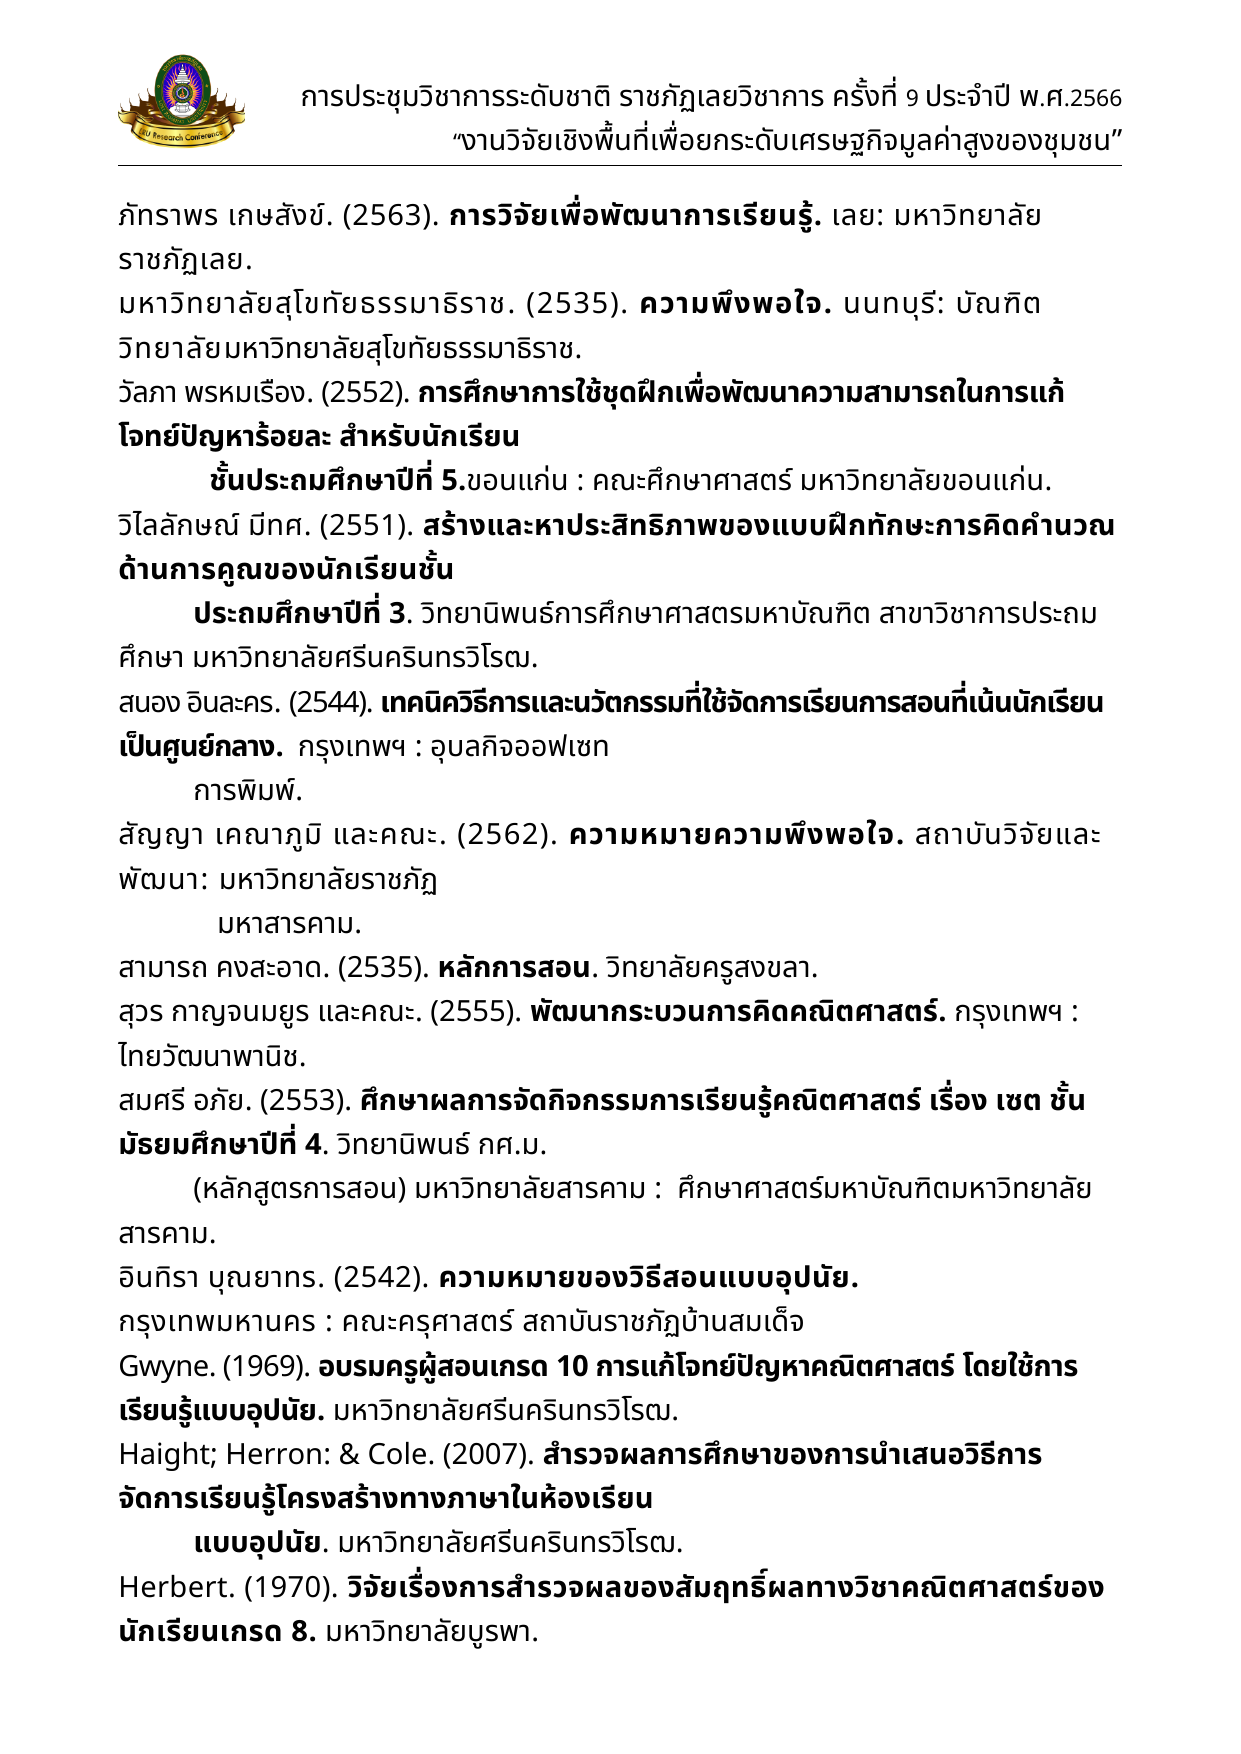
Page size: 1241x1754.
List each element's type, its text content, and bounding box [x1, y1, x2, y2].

text (หลักสูตรการสอน) มหาวิทยาลัยสารคาม : ศึกษาศาสตร์มหาบัณฑิตมหาวิทยาลัยสารคาม. [118, 1168, 1122, 1256]
text วิไลลักษณ์ มีทศ. (2551). สร้างและหาประสิทธิภาพของแบบฝึกทักษะการคิดคํานวณ ด้านการคูณของนักเรียนชั้น [118, 504, 1122, 592]
text สัญญา เคณาภูมิ และคณะ. (2562). ความหมายความพึงพอใจ. สถาบันวิจัยและพัฒนา: มหาวิทยาลัยราชภัฏ [118, 814, 1122, 902]
text สมศรี อภัย. (2553). ศึกษาผลการจัดกิจกรรมการเรียนรู้คณิตศาสตร์ เรื่อง เซต ชั้นมัธยมศึกษาปีที่ 4. วิทยานิพนธ์ กศ.ม. [118, 1079, 1122, 1168]
text ภัทราพร เกษสังข์. (2563). การวิจัยเพื่อพัฒนาการเรียนรู้. เลย: มหาวิทยาลัยราชภัฏเลย. [118, 194, 1122, 283]
text สุวร กาญจนมยูร และคณะ. (2555). พัฒนากระบวนการคิดคณิตศาสตร์. กรุงเทพฯ : ไทยวัฒนาพานิช. [118, 991, 1122, 1079]
text มหาสารคาม. [118, 902, 1122, 946]
text Herbert. (1970). วิจัยเรื่องการสำรวจผลของสัมฤทธิ์ผลทางวิชาคณิตศาสตร์ของนักเรียนเกรด 8. มหาวิทยาลัยบูรพา. [118, 1566, 1122, 1654]
text อินทิรา บุณยาทร. (2542). ความหมายของวิธีสอนแบบอุปนัย. กรุงเทพมหานคร : คณะครุศาสตร์ สถาบันราชภัฏบ้านสมเด็จ [118, 1256, 1122, 1345]
text การพิมพ์. [118, 769, 1122, 814]
text วัลภา พรหมเรือง. (2552). การศึกษาการใช้ชุดฝึกเพื่อพัฒนาความสามารถในการแก้โจทย์ปัญหาร้อยละ สำหรับนักเรียน [118, 371, 1122, 460]
text ชั้นประถมศึกษาปีที่ 5.ขอนแก่น : คณะศึกษาศาสตร์ มหาวิทยาลัยขอนแก่น. [118, 460, 1122, 504]
text ประถมศึกษาปีที่ 3. วิทยานิพนธ์การศึกษาศาสตรมหาบัณฑิต สาขาวิชาการประถมศึกษา มหาวิทยาลัยศรีนครินทรวิโรฒ. [118, 592, 1122, 681]
text สามารถ คงสะอาด. (2535). หลักการสอน. วิทยาลัยครูสงขลา. [118, 946, 1122, 991]
text มหาวิทยาลัยสุโขทัยธรรมาธิราช. (2535). ความพึงพอใจ. นนทบุรี: บัณฑิตวิทยาลัยมหาวิทยาลัยสุโขทัยธรรมาธิราช. [118, 283, 1122, 371]
text Gwyne. (1969). อบรมครูผู้สอนเกรด 10 การแก้โจทย์ปัญหาคณิตศาสตร์ โดยใช้การเรียนรู้แบบอุปนัย. มหาวิทยาลัยศรีนครินทรวิโรฒ. [118, 1345, 1122, 1433]
text แบบอุปนัย. มหาวิทยาลัยศรีนครินทรวิโรฒ. [118, 1522, 1122, 1566]
text สนอง อินละคร. (2544). เทคนิควิธีการและนวัตกรรมที่ใช้จัดการเรียนการสอนที่เน้นนักเรียนเป็นศูนย์กลาง. กรุงเทพฯ : อุบลกิจออฟเซท [118, 681, 1122, 769]
picture [116, 53, 245, 147]
text Haight; Herron: & Cole. (2007). สำรวจผลการศึกษาของการนำเสนอวิธีการจัดการเรียนรู้โครงสร้างทางภาษาในห้องเรียน [118, 1433, 1122, 1522]
